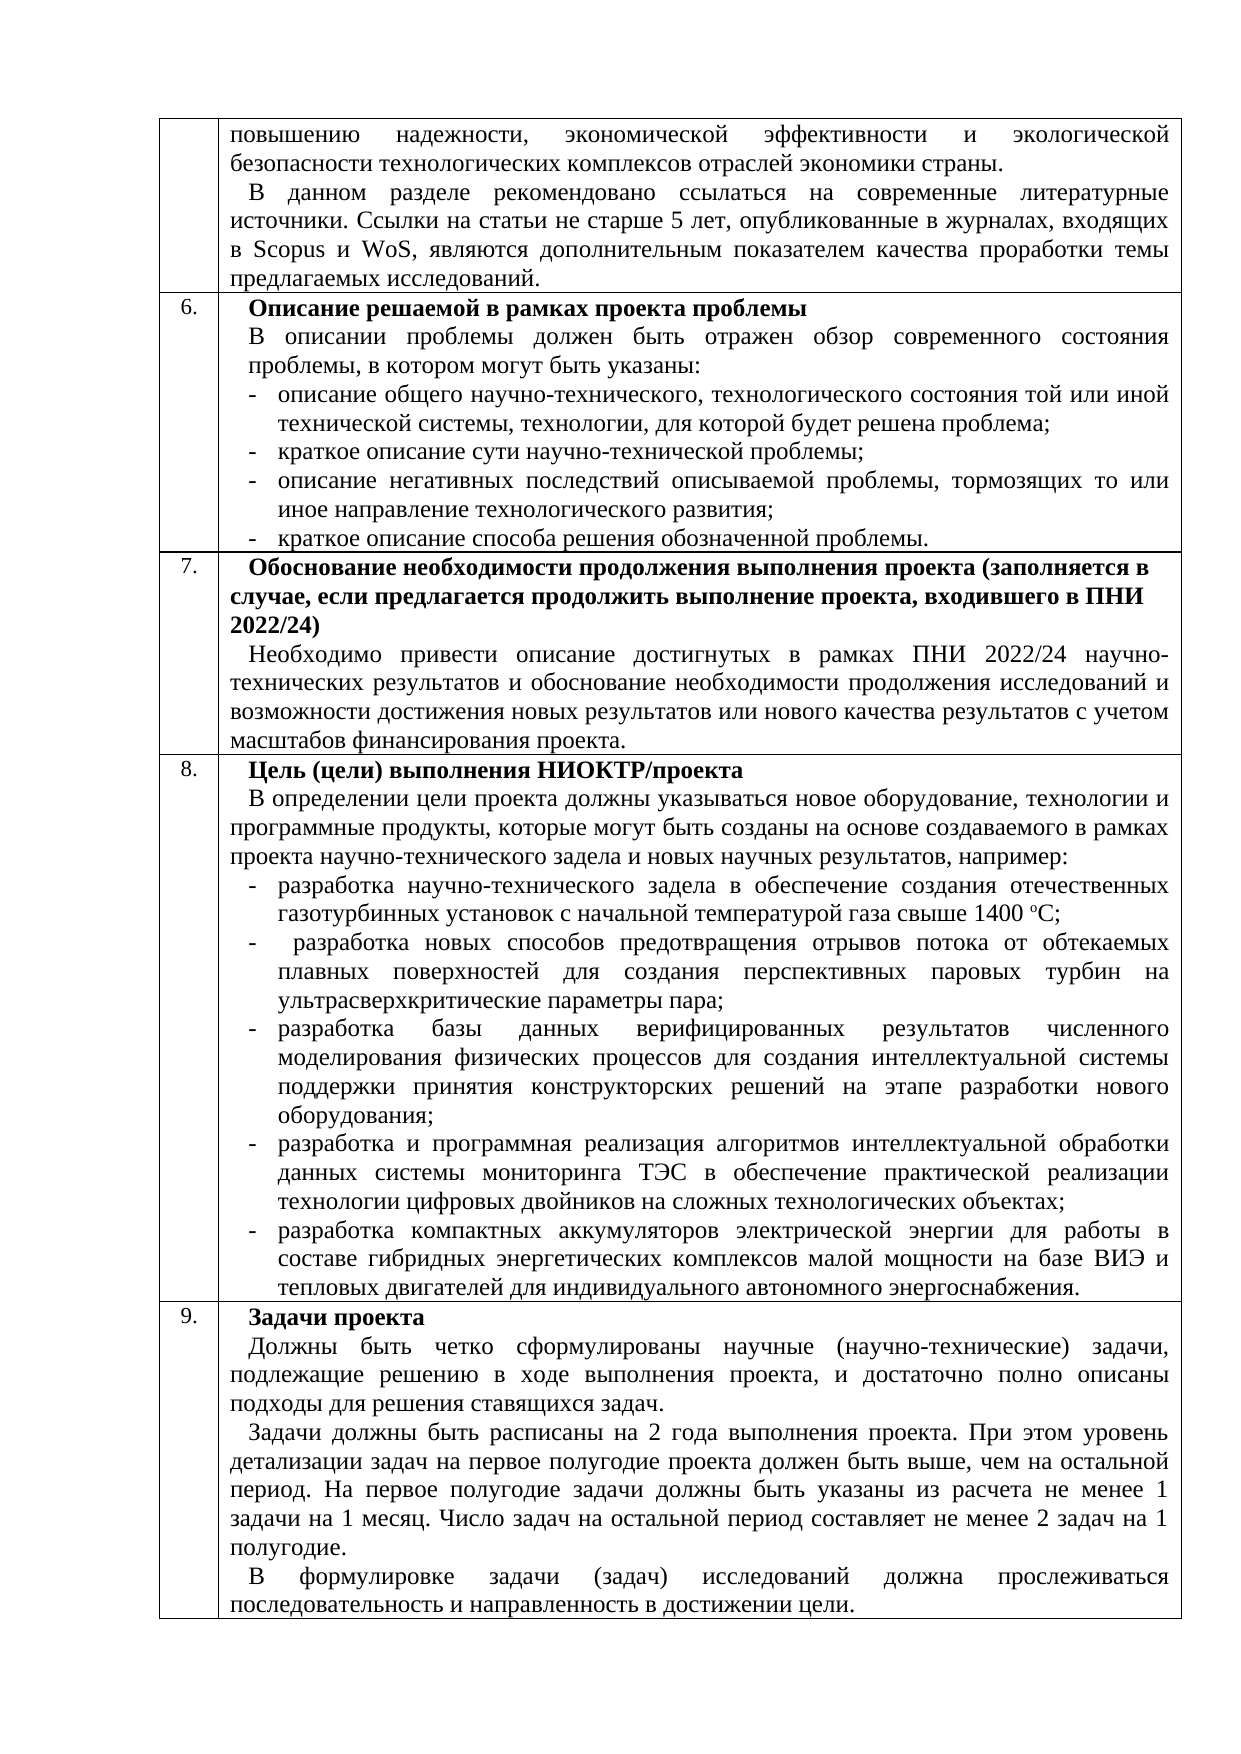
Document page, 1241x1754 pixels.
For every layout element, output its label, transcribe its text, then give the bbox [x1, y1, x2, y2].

table_cell Цель (цели) выполнения НИОКТР/проекта В определении цели проекта должны указываться новое оборудование, технологии и программные продукты, которые могут быть созданы на основе создаваемого в рамках проекта научно-технического задела и новых научных результатов, например: разработка научно-технического задела в обеспечение создания отечественных газотурбинных установок с начальной температурой газа свыше 1400 оС; разработка новых способов предотвращения отрывов потока от обтекаемых плавных поверхностей для создания перспективных паровых турбин на ультрасверхкритические параметры пара; разработка базы данных верифицированных результатов численного моделирования физических процессов для создания интеллектуальной системы поддержки принятия конструкторских решений на этапе разработки нового оборудования; разработка и программная реализация алгоритмов интеллектуальной обработки данных системы мониторинга ТЭС в обеспечение практической реализации технологии цифровых двойников на сложных технологических объектах; разработка компактных аккумуляторов электрической энергии для работы в составе гибридных энергетических комплексов малой мощности на базе ВИЭ и тепловых двигателей для индивидуального автономного энергоснабжения. [219, 755, 1181, 1301]
table_cell 7. [160, 553, 218, 754]
table_cell 5. [160, 119, 218, 292]
table_cell 8. [160, 755, 218, 1301]
table_cell Обоснование необходимости продолжения выполнения проекта (заполняется в случае, если предлагается продолжить выполнение проекта, входившего в ПНИ 2022/24) Необходимо привести описание достигнутых в рамках ПНИ 2022/24 научно-технических результатов и обоснование необходимости продолжения исследований и возможности достижения новых результатов или нового качества результатов с учетом масштабов финансирования проекта. [219, 553, 1181, 754]
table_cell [219, 1302, 1181, 1618]
table_cell 9. [160, 1302, 218, 1618]
table_cell Описание решаемой в рамках проекта проблемы В описании проблемы должен быть отражен обзор современного состояния проблемы, в котором могут быть указаны: описание общего научно-технического, технологического состояния той или иной технической системы, технологии, для которой будет решена проблема; краткое описание сути научно-технической проблемы; описание негативных последствий описываемой проблемы, тормозящих то или иное направление технологического развития; краткое описание способа решения обозначенной проблемы. [219, 293, 1181, 551]
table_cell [219, 119, 1181, 292]
table_cell 6. [160, 293, 218, 551]
